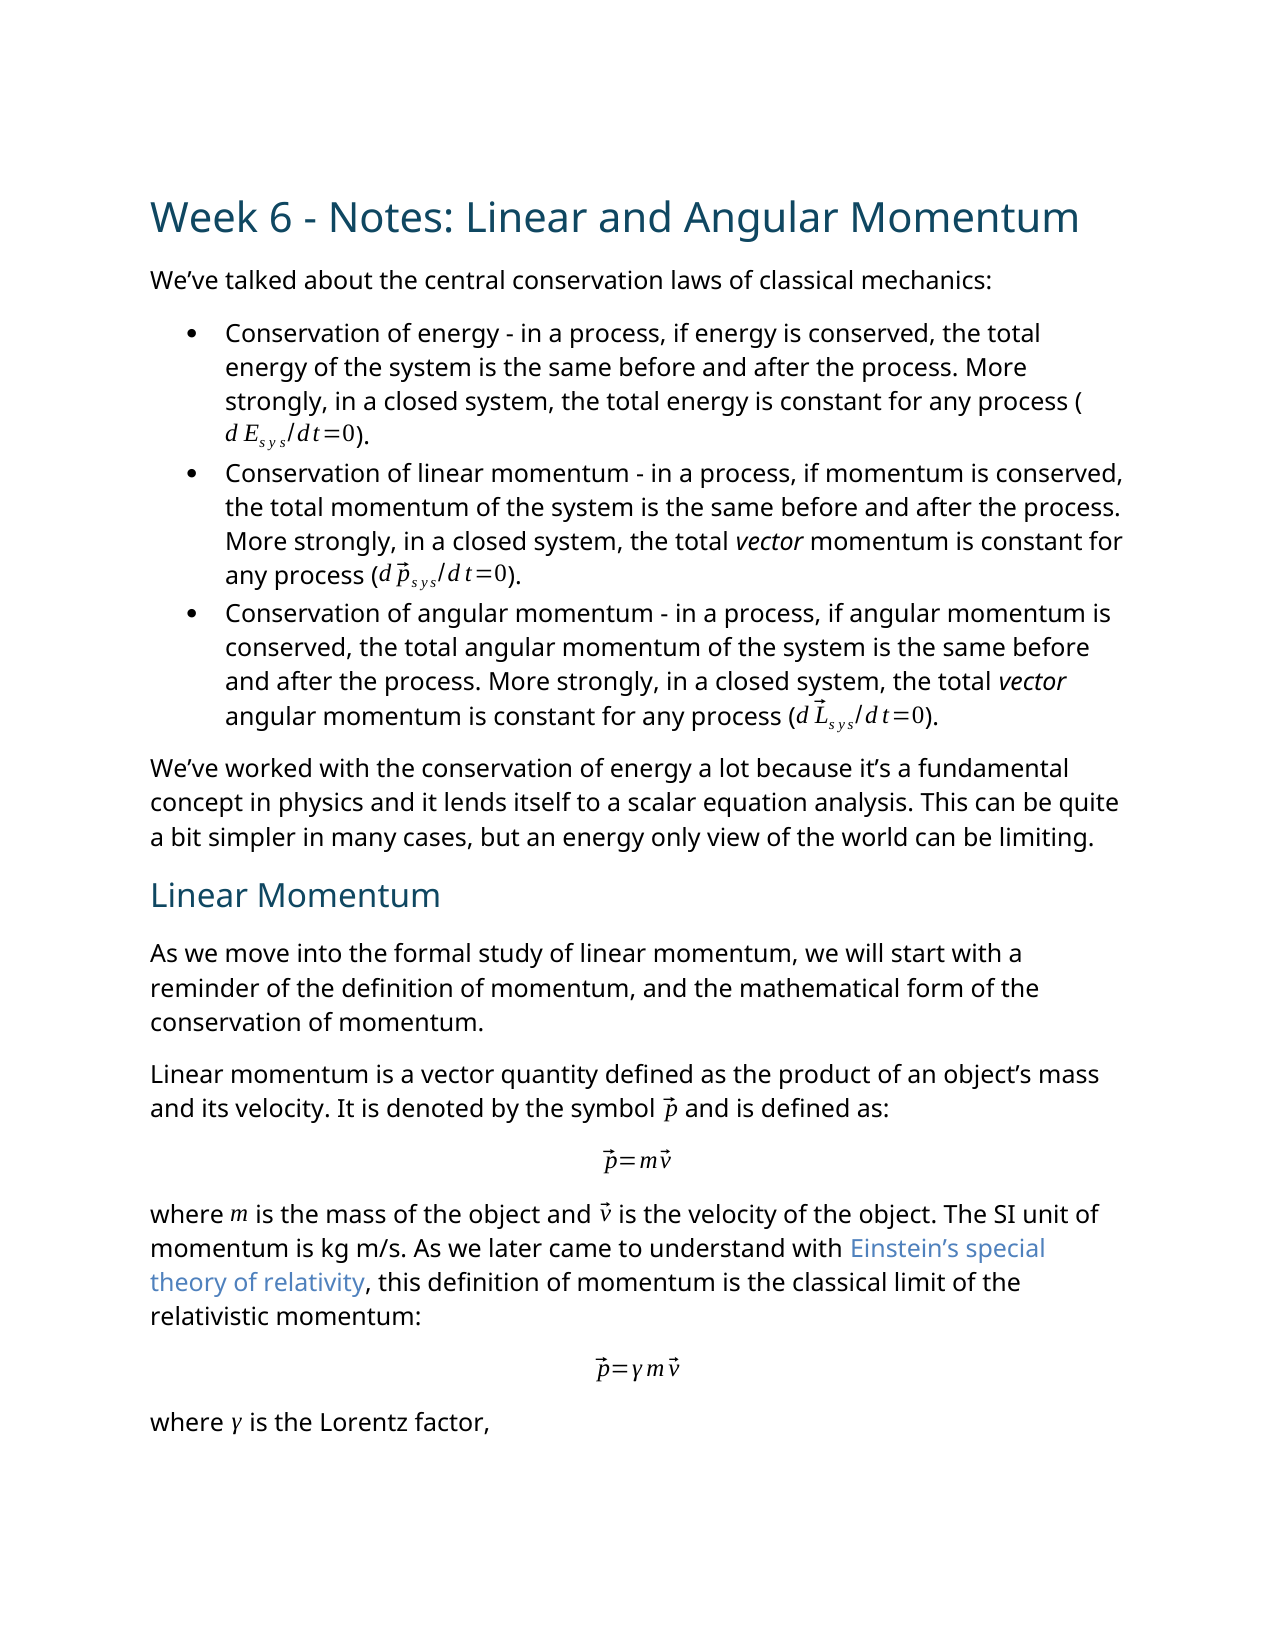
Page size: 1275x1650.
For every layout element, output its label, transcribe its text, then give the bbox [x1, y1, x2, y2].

text We’ve worked with the conservation of energy a lot because it’s a fundamental concept in physics and it lends itself to a scalar equation analysis. This can be quite a bit simpler in many cases, but an energy only view of the world can be limiting. [150, 751, 1125, 853]
list Conservation of linear momentum - in a process, if momentum is conserved, the total momentum of the system is the same before and after the process. More strongly, in a closed system, the total vector momentum is constant for any process (). [187, 456, 1125, 592]
list Conservation of energy - in a process, if energy is conserved, the total energy of the system is the same before and after the process. More strongly, in a closed system, the total energy is constant for any process (). [187, 316, 1125, 452]
list Conservation of angular momentum - in a process, if angular momentum is conserved, the total angular momentum of the system is the same before and after the process. More strongly, in a closed system, the total vector angular momentum is constant for any process (). [187, 596, 1125, 732]
text As we move into the formal study of linear momentum, we will start with a reminder of the definition of momentum, and the mathematical form of the conservation of momentum. [150, 936, 1125, 1038]
text We’ve talked about the central conservation laws of classical mechanics: [150, 263, 1125, 297]
text Linear momentum is a vector quantity defined as the product of an object’s mass and its velocity. It is denoted by the symbol and is defined as: [150, 1057, 1125, 1125]
text where is the Lorentz factor, [150, 1404, 1125, 1439]
subtitle Linear Momentum [150, 872, 1125, 917]
text where is the mass of the object and is the velocity of the object. The SI unit of momentum is kg m/s. As we later came to understand with Einstein’s special theory of relativity, this definition of momentum is the classical limit of the relativistic momentum: [150, 1197, 1125, 1333]
subtitle Week 6 - Notes: Linear and Angular Momentum [150, 187, 1125, 244]
